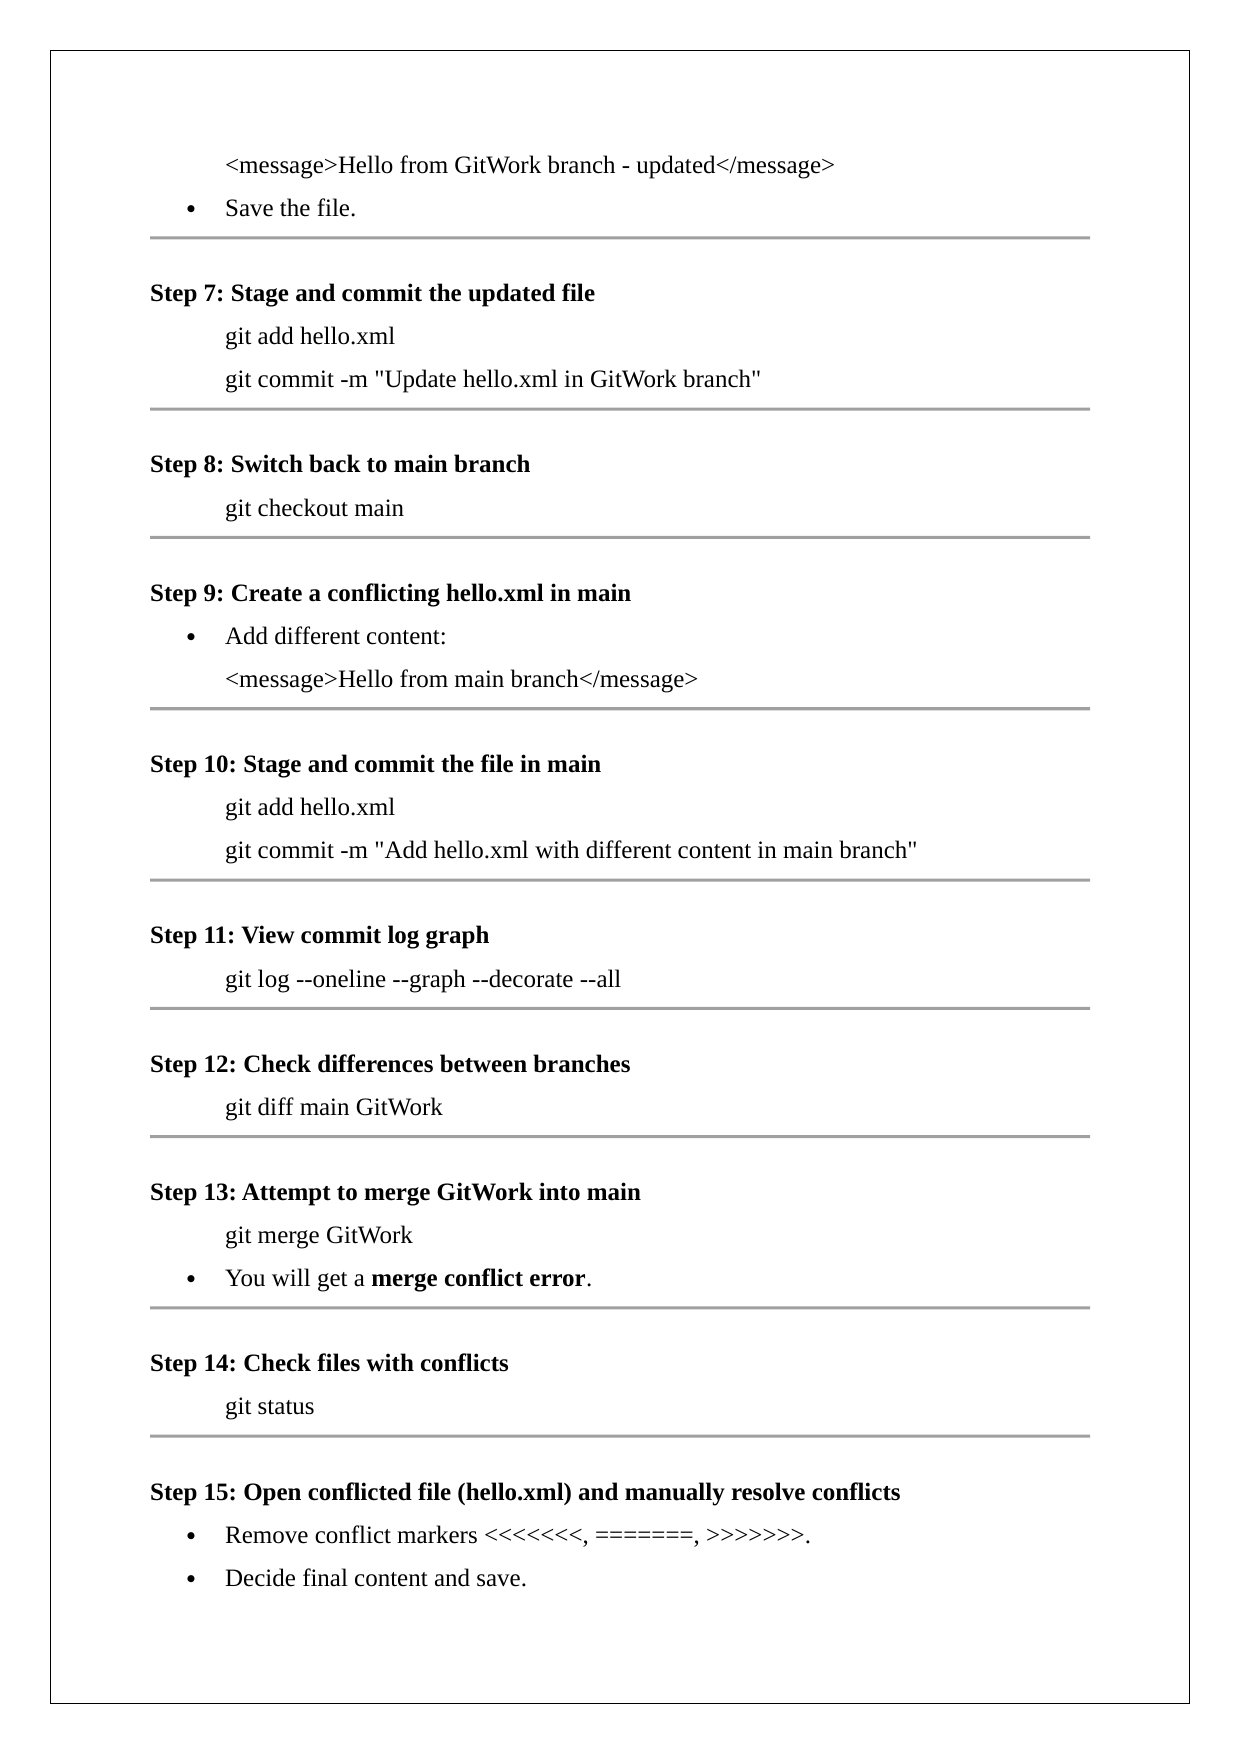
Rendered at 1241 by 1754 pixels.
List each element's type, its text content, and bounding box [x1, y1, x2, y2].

text <message>Hello from GitWork branch - updated</message> [150, 150, 1090, 179]
text Step 9: Create a conflicting hello.xml in main [150, 578, 1090, 607]
list Remove conflict markers <<<<<<<, =======, >>>>>>>. [187, 1520, 1090, 1548]
text git checkout main [150, 493, 1090, 521]
text git commit -m "Update hello.xml in GitWork branch" [225, 364, 1090, 393]
text Step 15: Open conflicted file (hello.xml) and manually resolve conflicts [150, 1477, 1090, 1505]
text git status [150, 1391, 1090, 1420]
text git merge GitWork [150, 1220, 1090, 1249]
list Decide final content and save. [187, 1563, 1090, 1592]
text Step 11: View commit log graph [150, 921, 1090, 949]
text Step 14: Check files with conflicts [150, 1348, 1090, 1377]
text <message>Hello from main branch</message> [150, 664, 1090, 693]
text Step 10: Stage and commit the file in main [150, 749, 1090, 778]
text Step 7: Stage and commit the updated file [150, 278, 1090, 307]
text Step 13: Attempt to merge GitWork into main [150, 1177, 1090, 1206]
text Step 8: Switch back to main branch [150, 449, 1090, 478]
list Add different content: [187, 621, 1090, 650]
text Step 12: Check differences between branches [150, 1049, 1090, 1077]
text git commit -m "Add hello.xml with different content in main branch" [225, 835, 1090, 864]
text git diff main GitWork [150, 1092, 1090, 1121]
list Save the file. [187, 193, 1090, 222]
list You will get a merge conflict error. [187, 1263, 1090, 1292]
text git log --oneline --graph --decorate --all [150, 964, 1090, 992]
text git add hello.xml [225, 792, 1090, 821]
text git add hello.xml [225, 321, 1090, 350]
